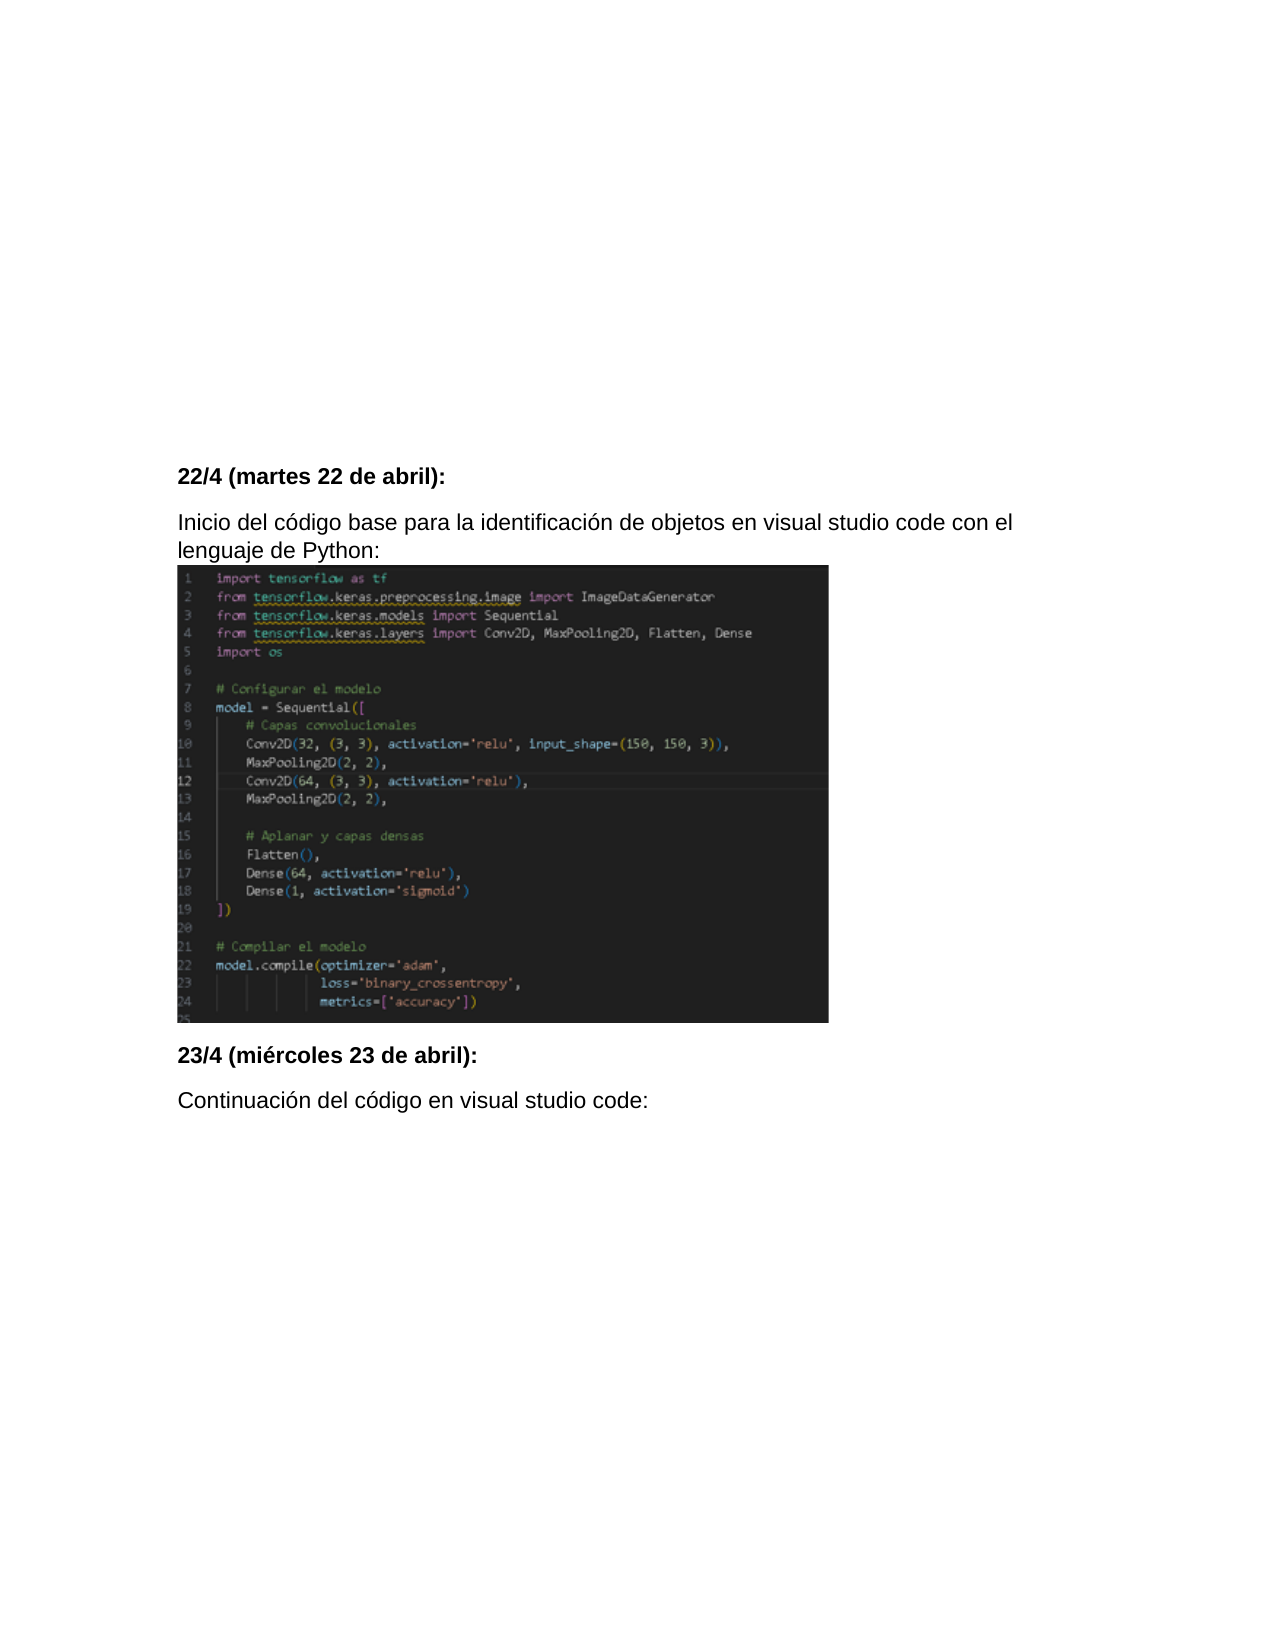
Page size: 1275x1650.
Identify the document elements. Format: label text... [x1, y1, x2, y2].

text Continuación del código en visual studio code: [177, 1087, 1098, 1113]
text 23/4 (miércoles 23 de abril): [177, 1042, 1098, 1068]
text 22/4 (martes 22 de abril): [177, 463, 1098, 490]
picture [177, 565, 829, 1023]
